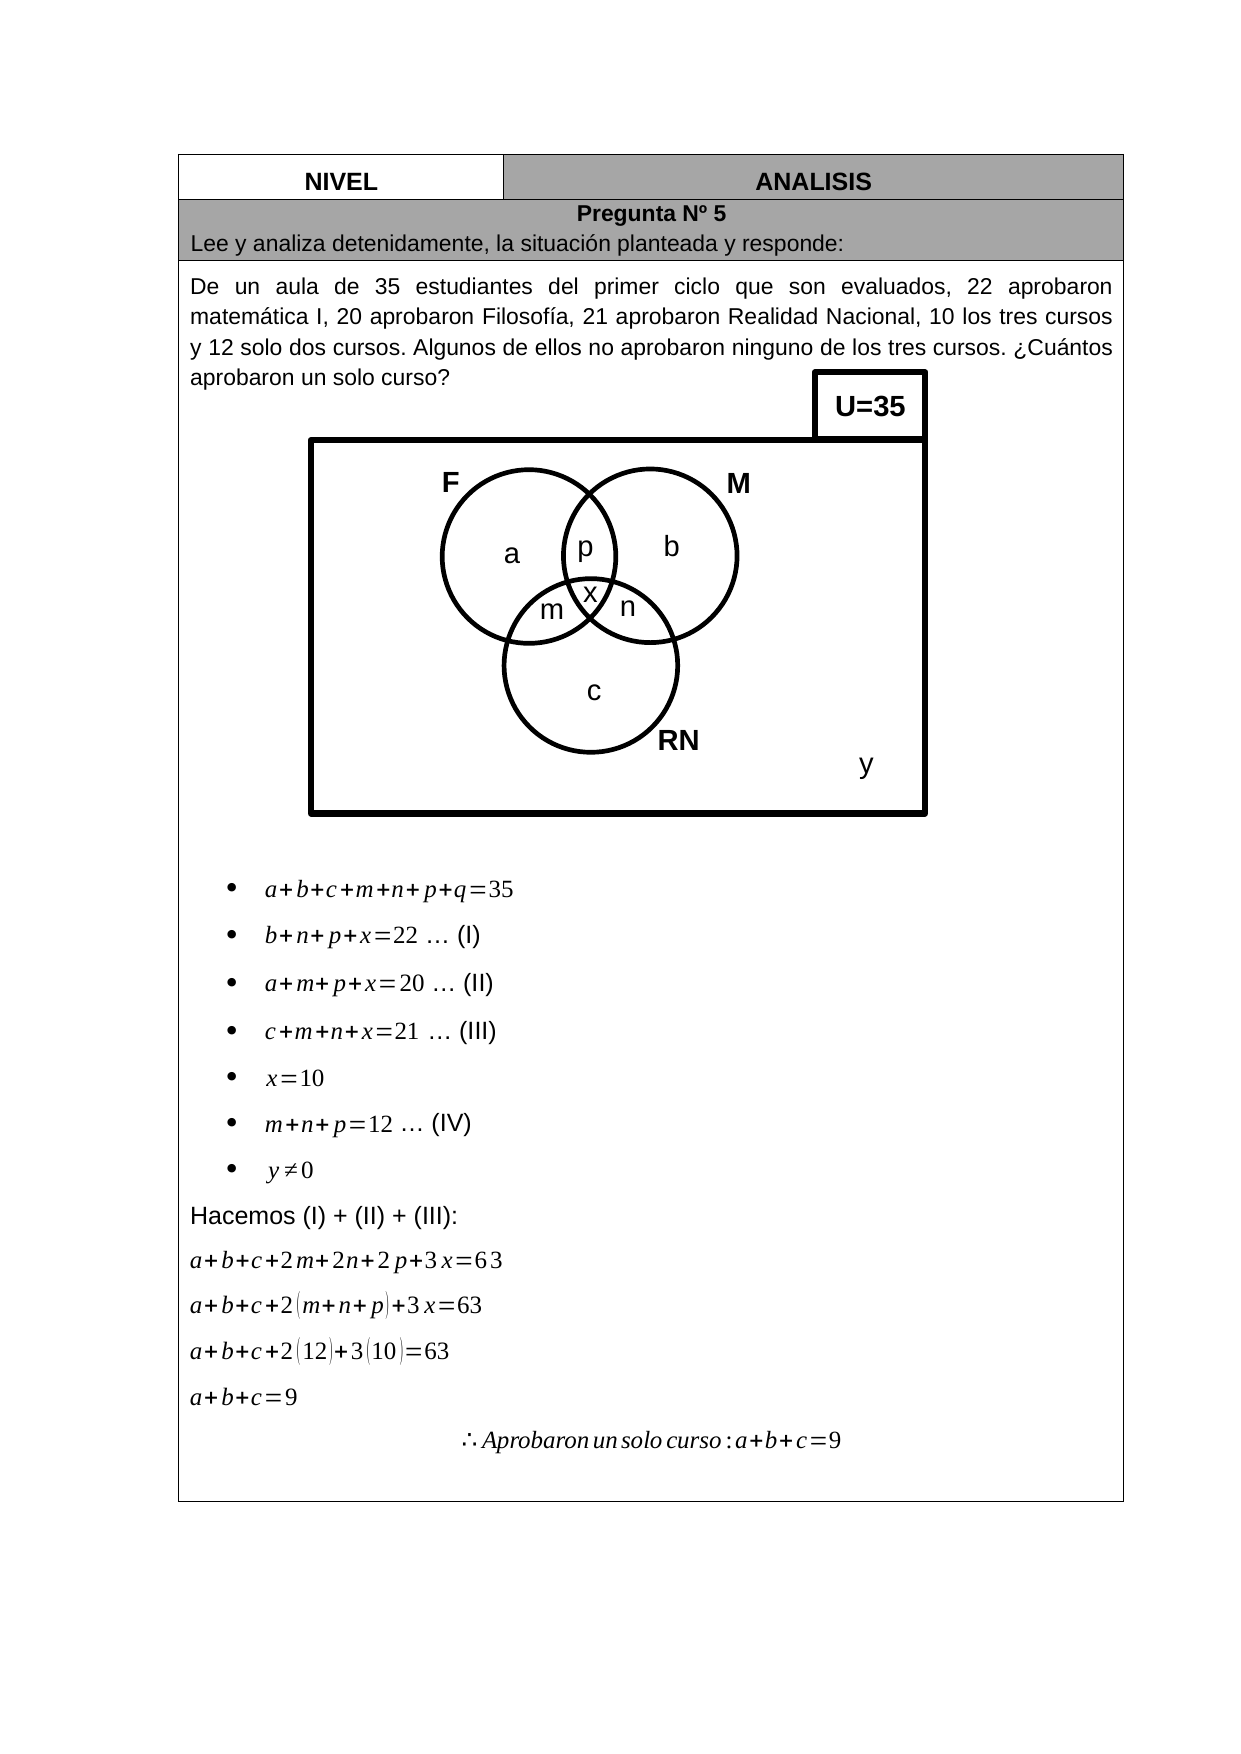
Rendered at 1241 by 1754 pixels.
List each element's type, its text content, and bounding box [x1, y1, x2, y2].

table_header NIVEL [179, 155, 503, 199]
table_cell De un aula de 35 estudiantes del primer ciclo que son evaluados, 22 aprobaron matemática I, 20 aprobaron Filosofía, 21 aprobaron Realidad Nacional, 10 los tres cursos y 12 solo dos cursos. Algunos de ellos no aprobaron ninguno de los tres cursos. ¿Cuántos aprobaron un solo curso? … (I) … (II) … (III) … (IV) Hacemos (I) + (II) + (III): [179, 261, 1123, 1501]
table_header ANALISIS [504, 155, 1123, 199]
table_cell Pregunta Nº 5 Lee y analiza detenidamente, la situación planteada y responde: [179, 200, 1123, 260]
